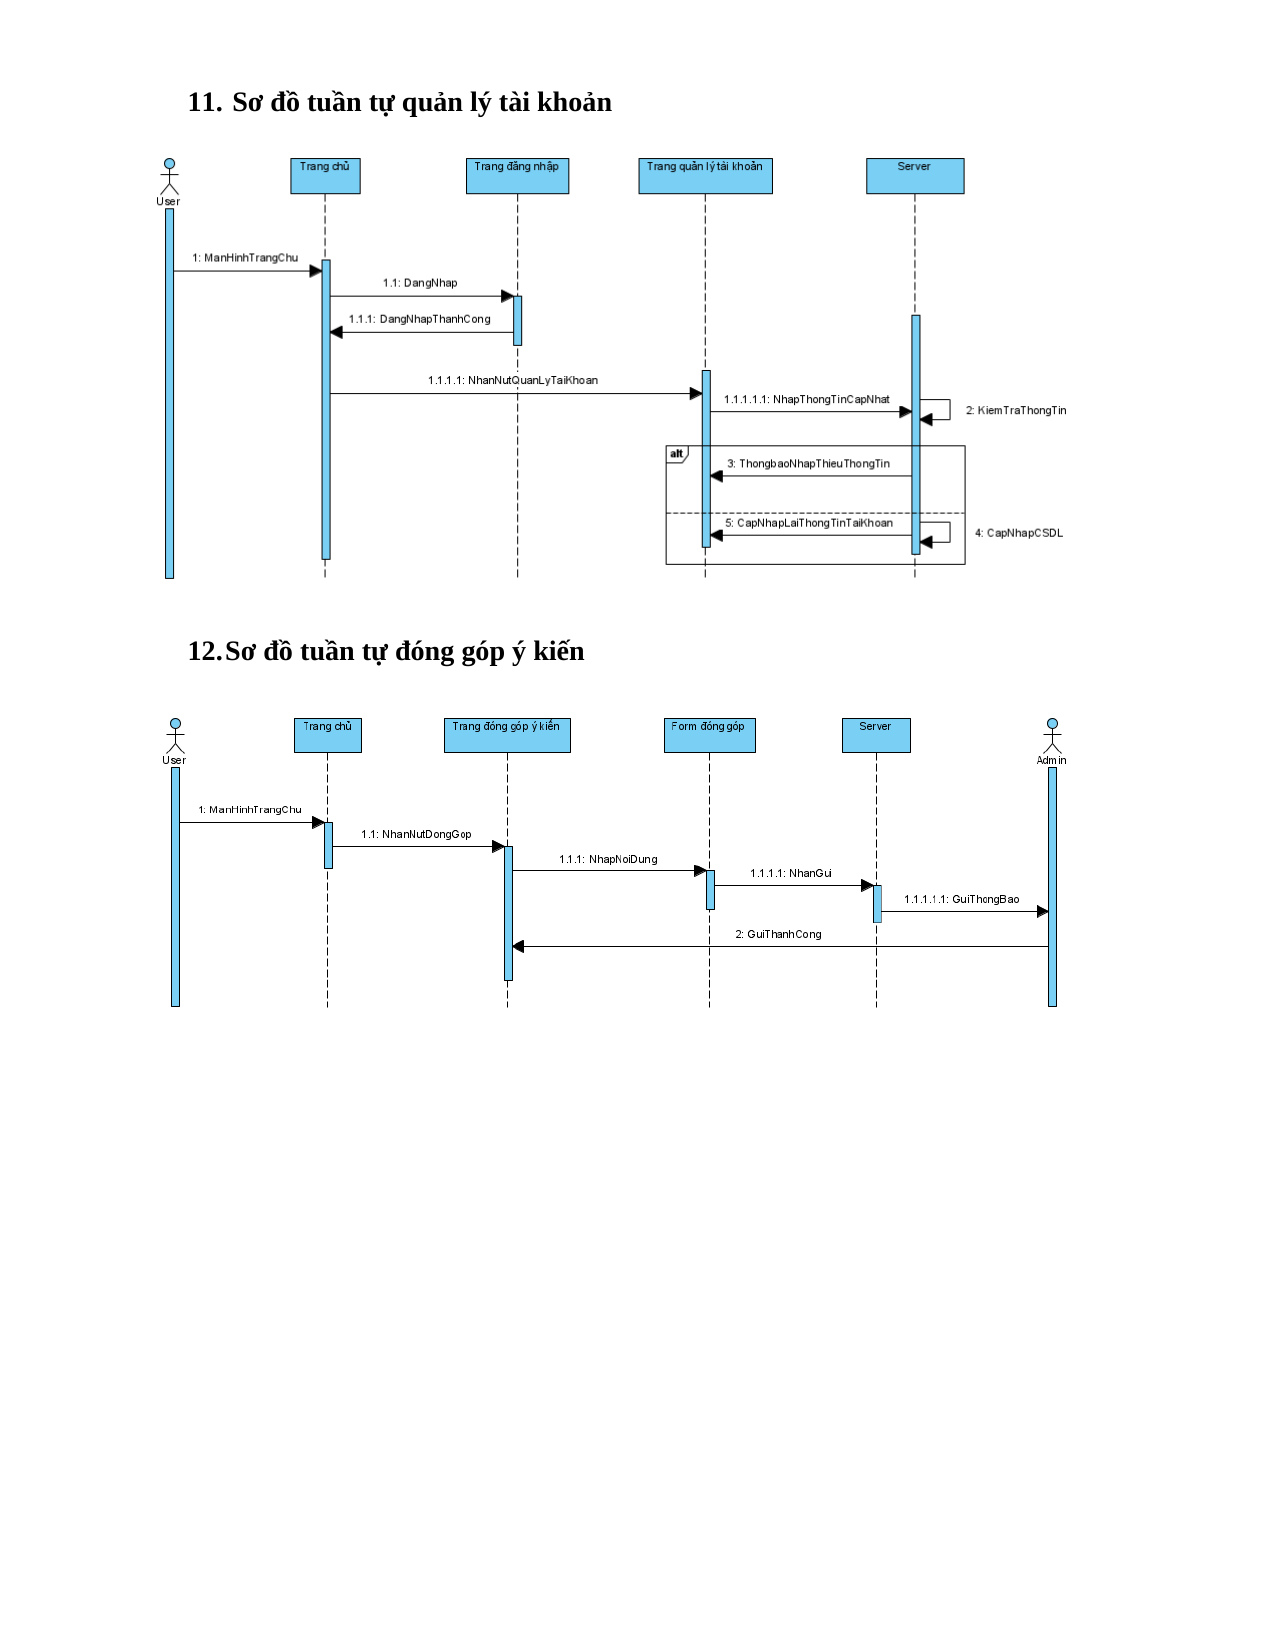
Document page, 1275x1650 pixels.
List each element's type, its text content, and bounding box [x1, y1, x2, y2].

subtitle Sơ đồ tuần tự quản lý tài khoản [187, 85, 1125, 118]
picture [150, 147, 1091, 601]
subtitle Sơ đồ tuần tự đóng góp ý kiến [187, 634, 1125, 667]
picture [150, 696, 1091, 1036]
